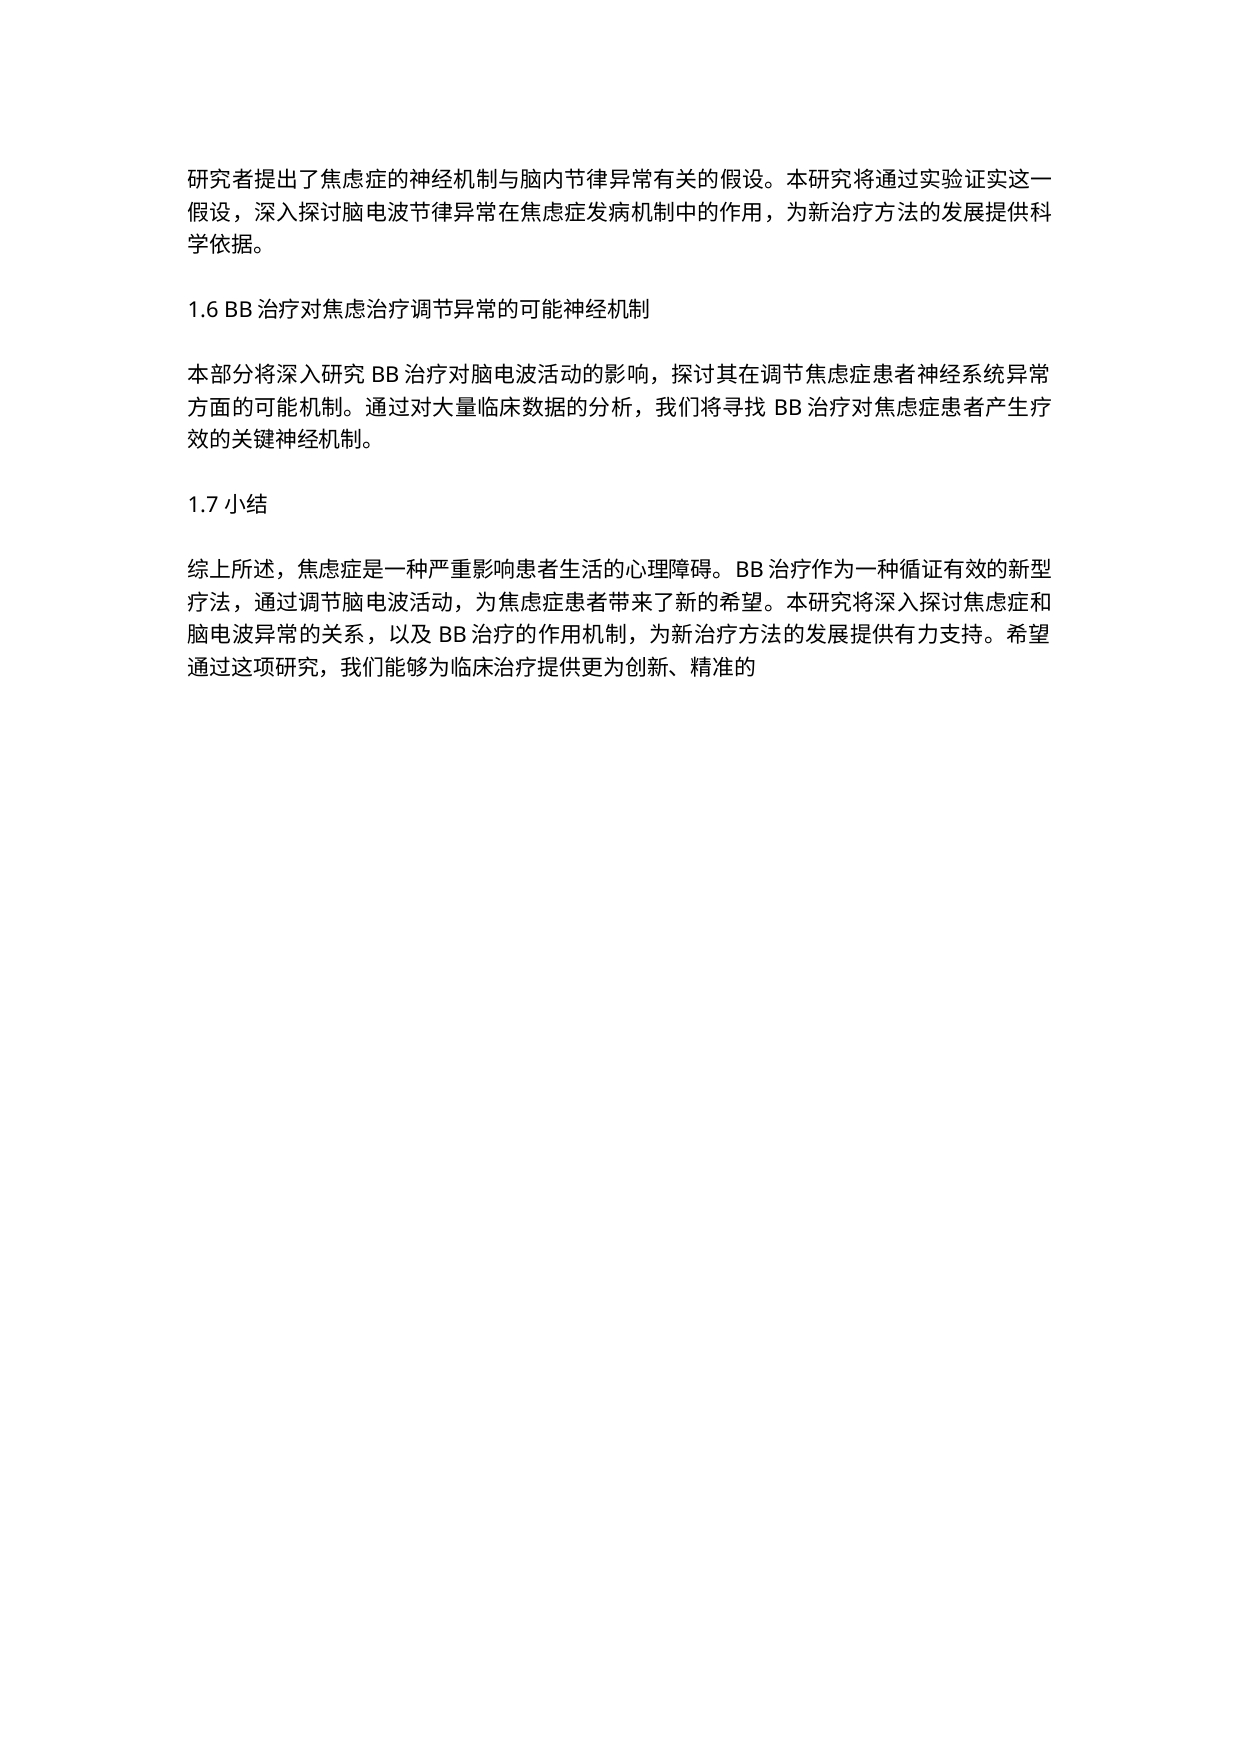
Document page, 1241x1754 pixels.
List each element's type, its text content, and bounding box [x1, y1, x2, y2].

text 本部分将深入研究BB治疗对脑电波活动的影响，探讨其在调节焦虑症患者神经系统异常方面的可能机制。通过对大量临床数据的分析，我们将寻找BB治疗对焦虑症患者产生疗效的关键神经机制。 [187, 357, 1053, 454]
text 综上所述，焦虑症是一种严重影响患者生活的心理障碍。BB治疗作为一种循证有效的新型疗法，通过调节脑电波活动，为焦虑症患者带来了新的希望。本研究将深入探讨焦虑症和脑电波异常的关系，以及BB治疗的作用机制，为新治疗方法的发展提供有力支持。希望通过这项研究，我们能够为临床治疗提供更为创新、精准的 [187, 552, 1053, 682]
text 研究者提出了焦虑症的神经机制与脑内节律异常有关的假设。本研究将通过实验证实这一假设，深入探讨脑电波节律异常在焦虑症发病机制中的作用，为新治疗方法的发展提供科学依据。 [187, 162, 1053, 259]
text 1.7 小结 [187, 487, 1053, 519]
text 1.6 BB治疗对焦虑治疗调节异常的可能神经机制 [187, 292, 1053, 324]
